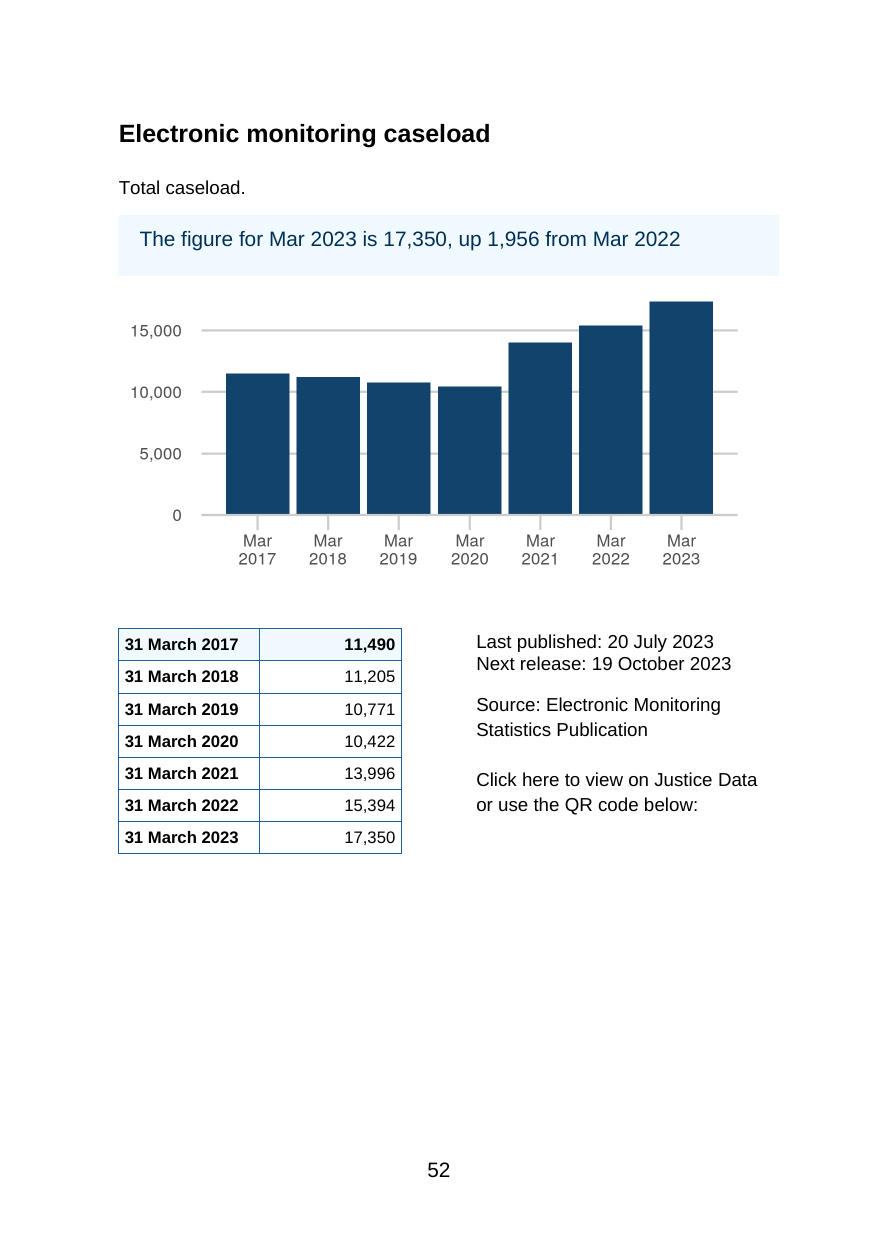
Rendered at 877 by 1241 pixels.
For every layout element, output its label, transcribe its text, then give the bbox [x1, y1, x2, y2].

table_cell 31 March 2021 [119, 758, 259, 789]
subtitle Electronic monitoring caseload [118, 118, 758, 147]
text Total caseload. [118, 177, 758, 198]
picture [118, 279, 749, 580]
table_cell 10,771 [260, 694, 401, 724]
text Next release: 19 October 2023 [476, 653, 758, 675]
text Source: Electronic Monitoring Statistics Publication [476, 691, 758, 766]
table_cell 31 March 2023 [119, 822, 259, 853]
table_cell 31 March 2022 [119, 790, 259, 821]
table_cell 17,350 [260, 822, 401, 853]
table_cell 31 March 2020 [119, 726, 259, 757]
table_header 11,490 [260, 629, 401, 660]
table_cell 15,394 [260, 790, 401, 821]
table_cell 31 March 2018 [119, 661, 259, 692]
text Click here to view on Justice Data or use the QR code below: [476, 766, 758, 816]
table_cell 13,996 [260, 758, 401, 789]
table_header 31 March 2017 [119, 629, 259, 660]
table_cell 11,205 [260, 661, 401, 692]
text The figure for Mar 2023 is 17,350, up 1,956 from Mar 2022 [131, 227, 767, 264]
table_cell 31 March 2019 [119, 694, 259, 724]
text Last published: 20 July 2023 [476, 628, 758, 653]
table_cell 10,422 [260, 726, 401, 757]
